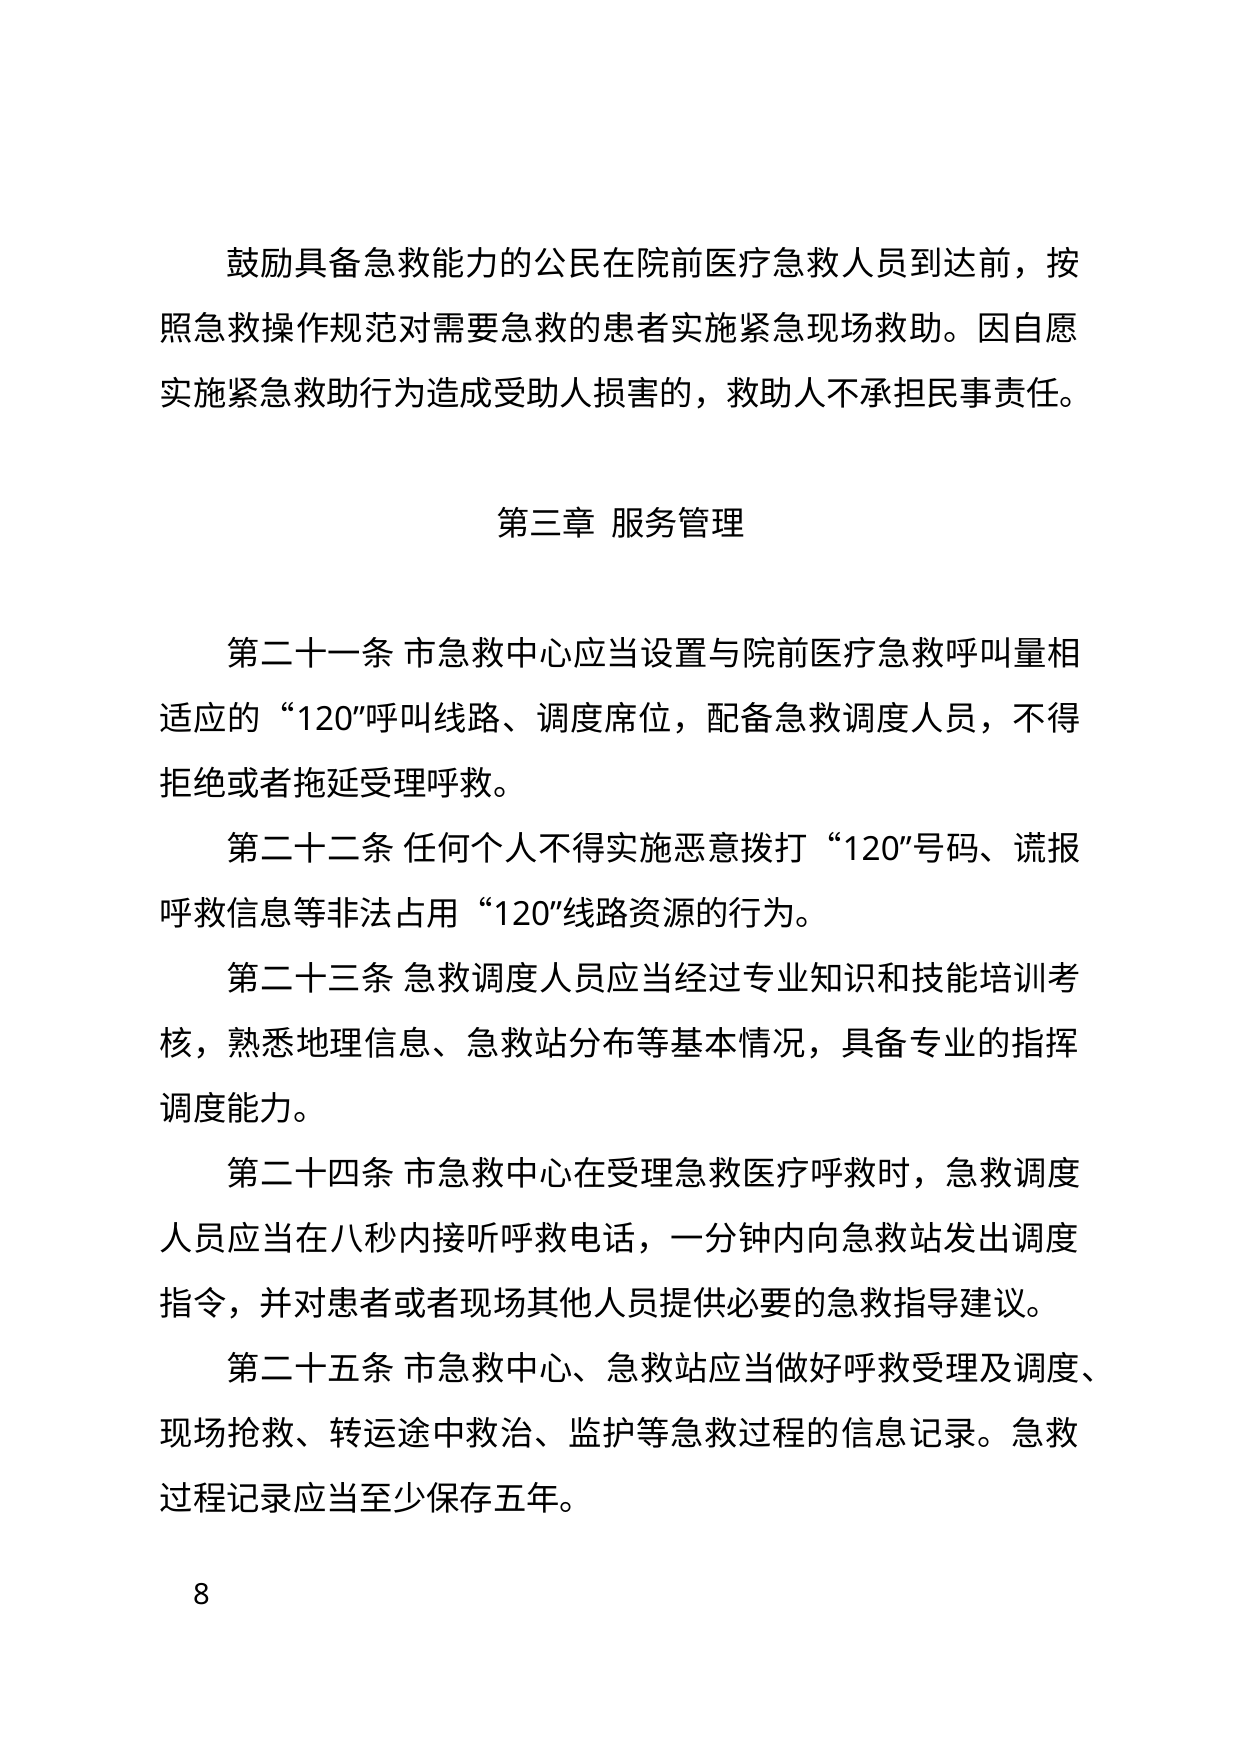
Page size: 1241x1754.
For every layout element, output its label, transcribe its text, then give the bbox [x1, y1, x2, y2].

text 第二十一条 市急救中心应当设置与院前医疗急救呼叫量相适应的“120”呼叫线路、调度席位，配备急救调度人员，不得拒绝或者拖延受理呼救。 [159, 618, 1081, 813]
text 鼓励具备急救能力的公民在院前医疗急救人员到达前，按照急救操作规范对需要急救的患者实施紧急现场救助。因自愿实施紧急救助行为造成受助人损害的，救助人不承担民事责任。 [159, 228, 1081, 423]
text 第二十五条 市急救中心、急救站应当做好呼救受理及调度、现场抢救、转运途中救治、监护等急救过程的信息记录。急救过程记录应当至少保存五年。 [159, 1333, 1081, 1528]
text 第三章 服务管理 [159, 488, 1081, 553]
text 第二十二条 任何个人不得实施恶意拨打“120”号码、谎报呼救信息等非法占用“120”线路资源的行为。 [159, 813, 1081, 943]
text 第二十三条 急救调度人员应当经过专业知识和技能培训考核，熟悉地理信息、急救站分布等基本情况，具备专业的指挥调度能力。 [159, 943, 1081, 1138]
text 第二十四条 市急救中心在受理急救医疗呼救时，急救调度人员应当在八秒内接听呼救电话，一分钟内向急救站发出调度指令，并对患者或者现场其他人员提供必要的急救指导建议。 [159, 1138, 1081, 1333]
